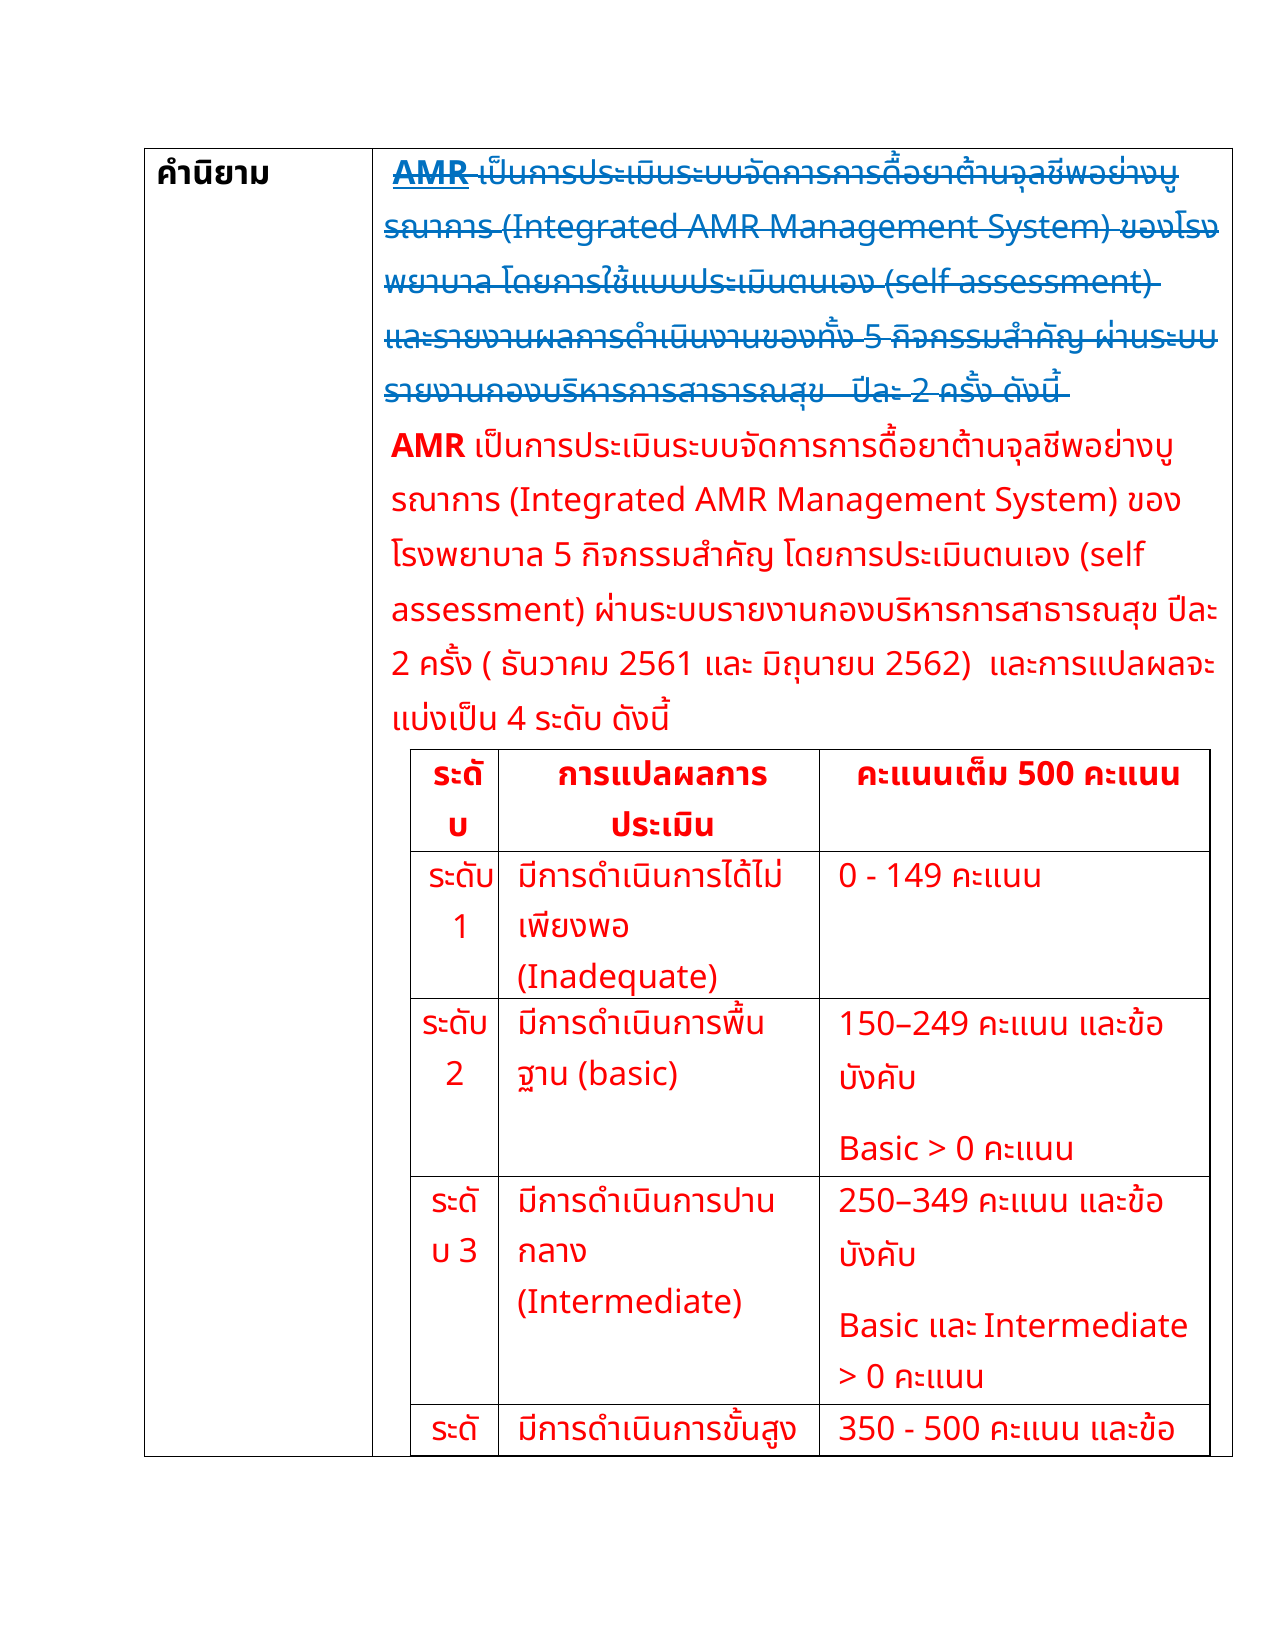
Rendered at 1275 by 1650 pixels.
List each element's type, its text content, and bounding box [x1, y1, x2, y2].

table_cell คำนิยาม [145, 149, 372, 1456]
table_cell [373, 149, 1232, 1456]
